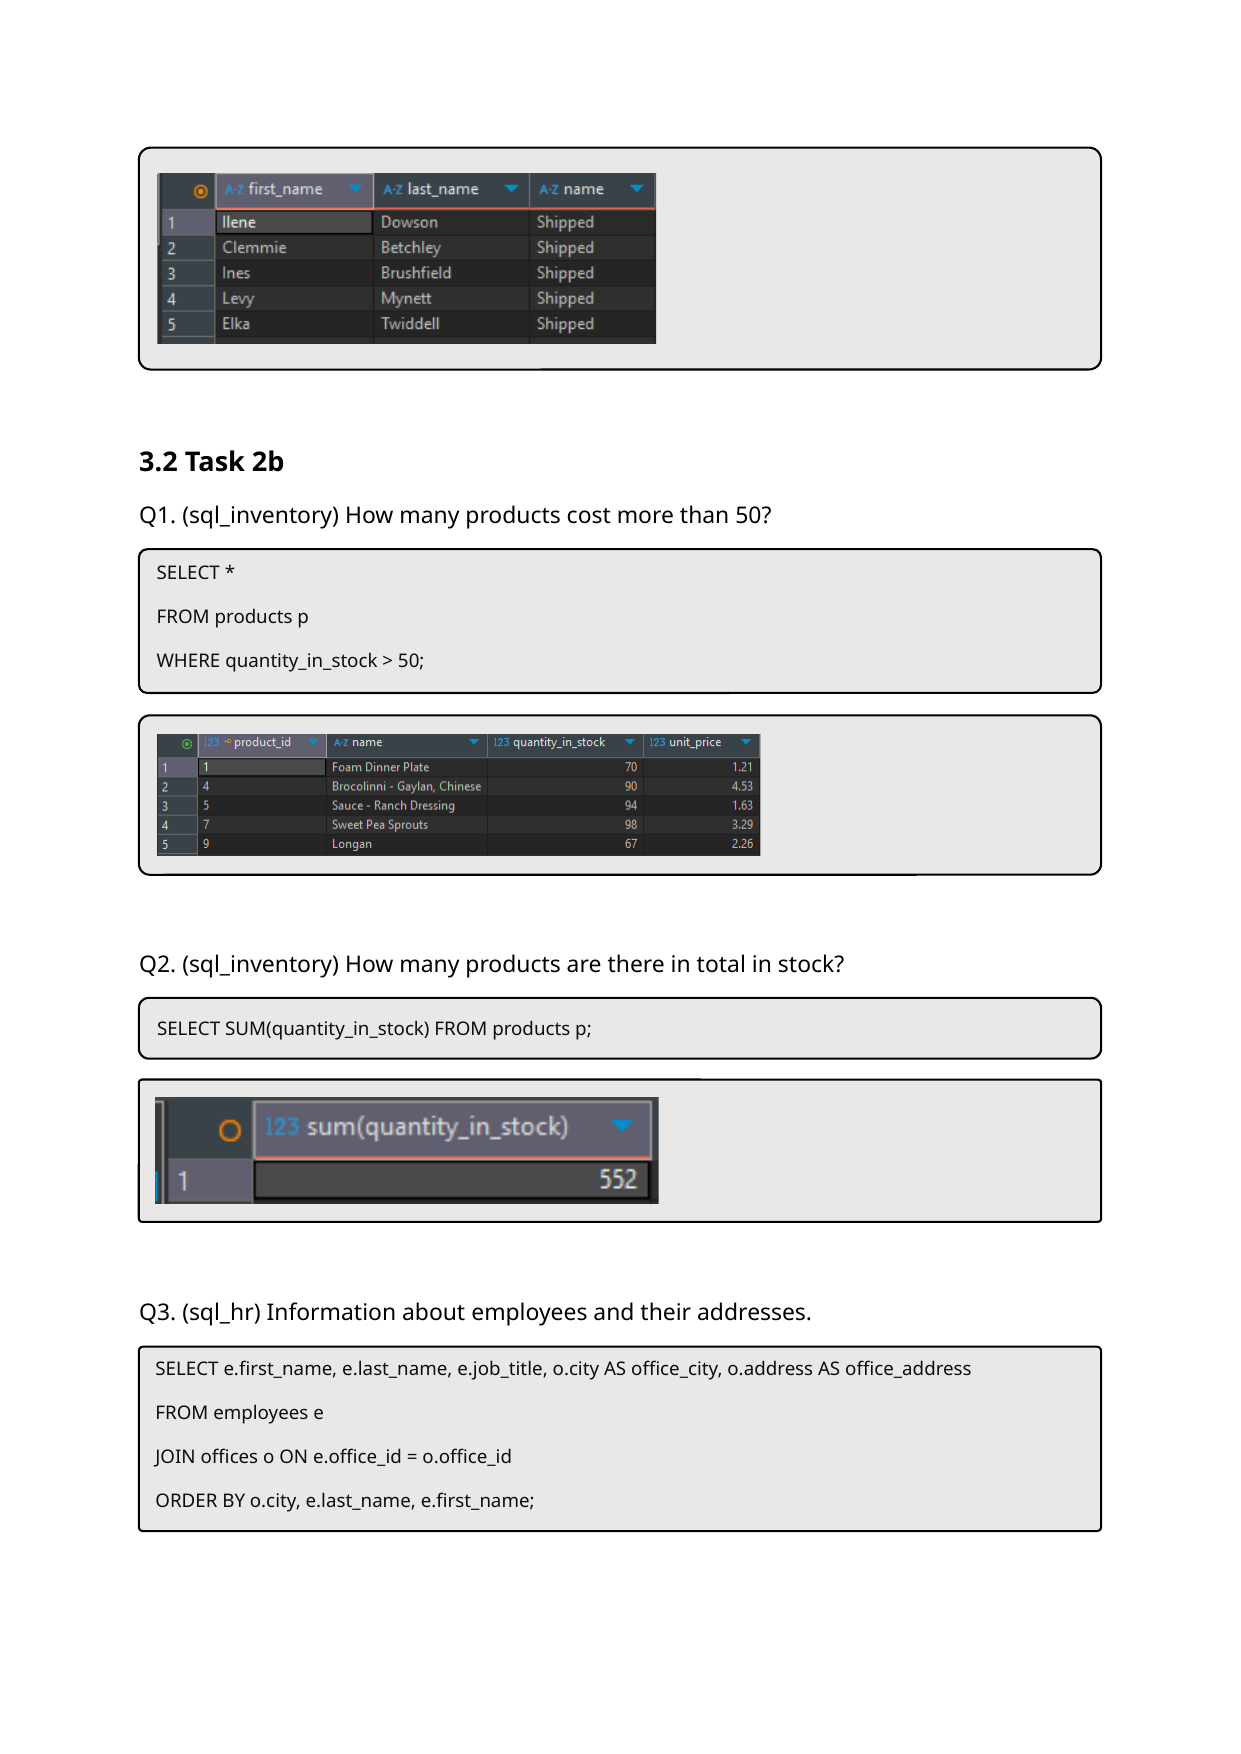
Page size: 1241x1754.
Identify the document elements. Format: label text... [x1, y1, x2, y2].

text Q2. (sql_inventory) How many products are there in total in stock? [139, 947, 1101, 979]
text Q3. (sql_hr) Information about employees and their addresses. [139, 1296, 1101, 1327]
picture [157, 734, 761, 856]
picture [157, 173, 657, 344]
text Q1. (sql_inventory) How many products cost more than 50? [139, 499, 1101, 530]
text 3.2 Task 2b [139, 442, 1101, 479]
picture [155, 1097, 659, 1204]
